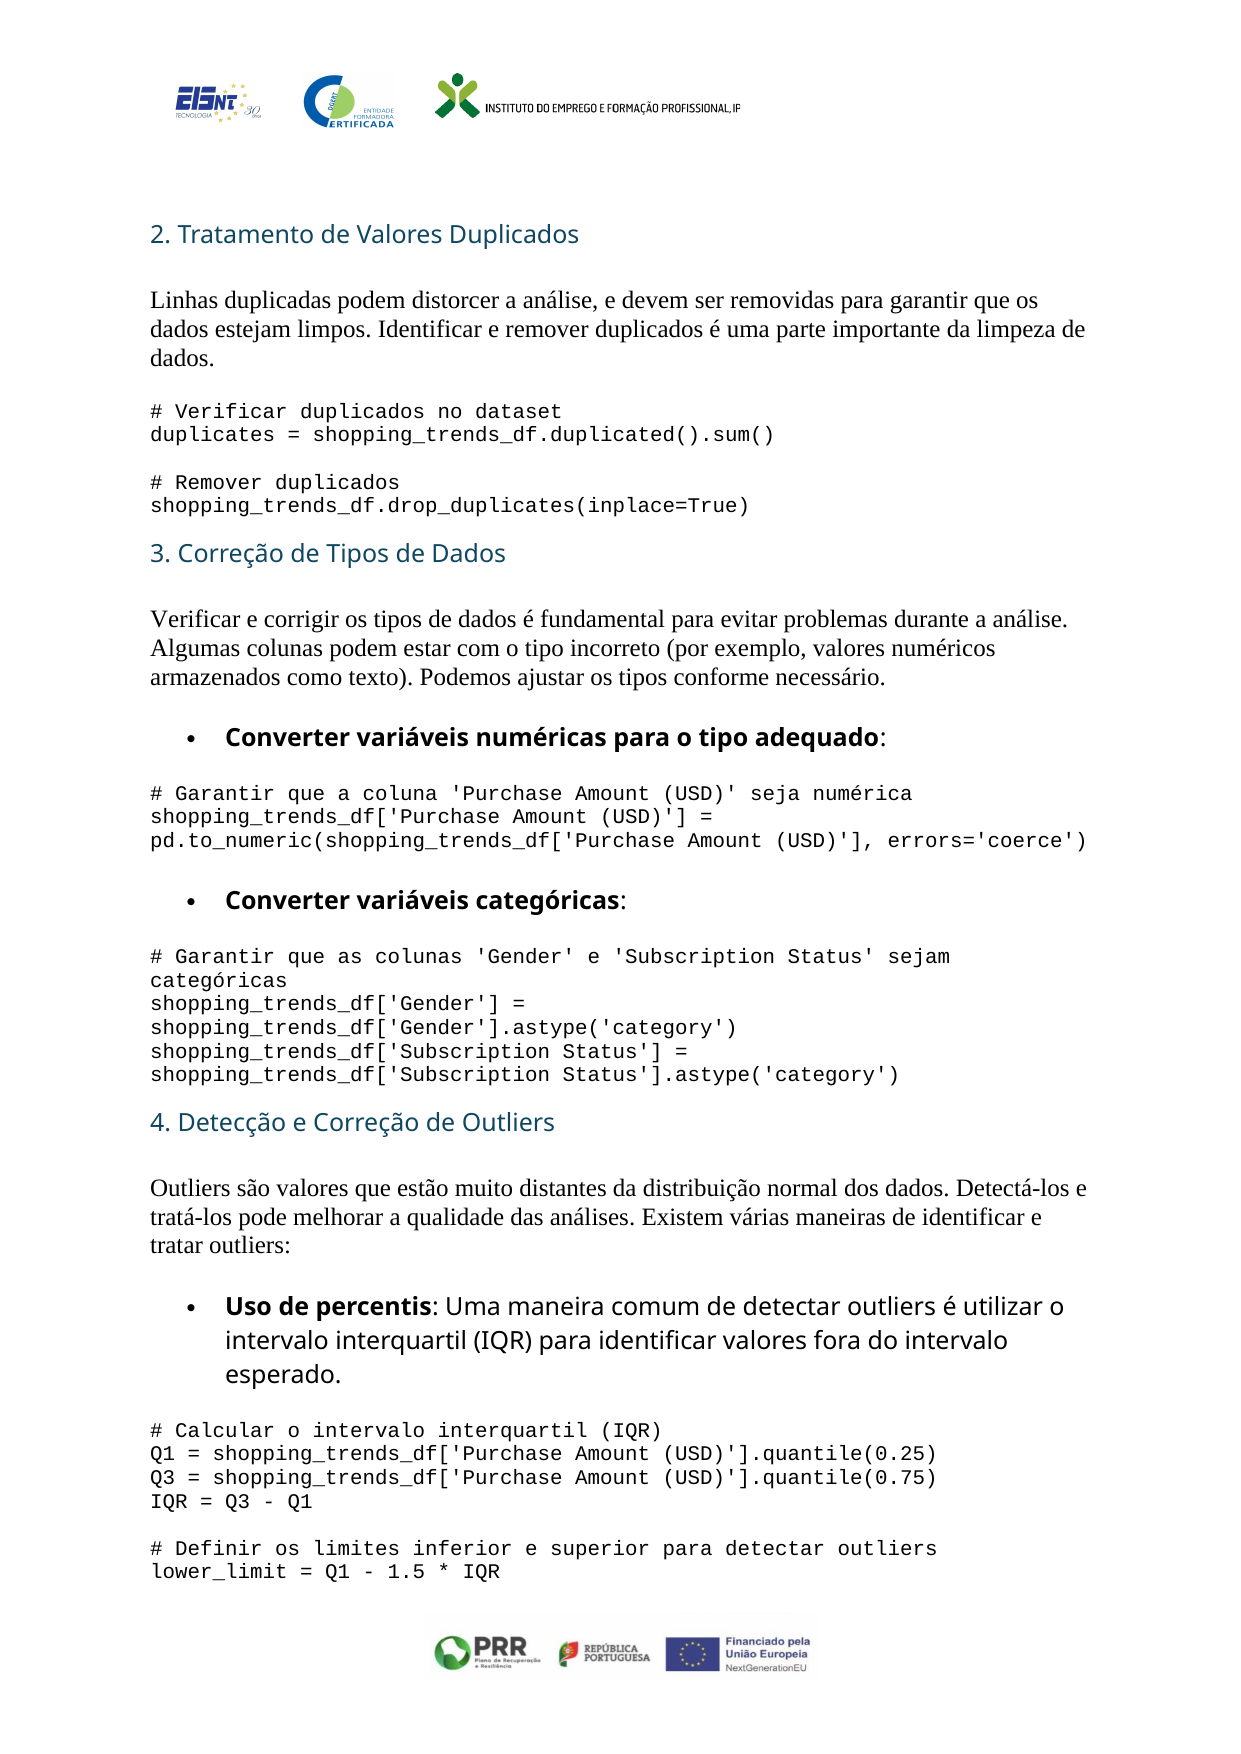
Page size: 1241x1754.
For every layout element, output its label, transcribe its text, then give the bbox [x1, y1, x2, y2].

text shopping_trends_df['Purchase Amount (USD)'] = pd.to_numeric(shopping_trends_df['Purchase Amount (USD)'], errors='coerce') [150, 806, 1090, 854]
text IQR = Q3 - Q1 [150, 1491, 1090, 1514]
picture [435, 73, 741, 118]
text # Garantir que a coluna 'Purchase Amount (USD)' seja numérica [150, 783, 1090, 806]
picture [422, 1612, 818, 1681]
text Verificar e corrigir os tipos de dados é fundamental para evitar problemas durante a análise. Algumas colunas podem estar com o tipo incorreto (por exemplo, valores numéricos armazenados como texto). Podemos ajustar os tipos conforme necessário. [150, 604, 1090, 690]
list Converter variáveis numéricas para o tipo adequado: [187, 719, 1090, 753]
text # Calcular o intervalo interquartil (IQR) [150, 1420, 1090, 1443]
text shopping_trends_df['Gender'] = shopping_trends_df['Gender'].astype('category') [150, 993, 1090, 1041]
subtitle 2. Tratamento de Valores Duplicados [150, 217, 1090, 251]
text shopping_trends_df.drop_duplicates(inplace=True) [150, 495, 1090, 519]
subtitle 4. Detecção e Correção de Outliers [150, 1104, 1090, 1139]
text Q3 = shopping_trends_df['Purchase Amount (USD)'].quantile(0.75) [150, 1467, 1090, 1491]
text duplicates = shopping_trends_df.duplicated().sum() [150, 424, 1090, 448]
text shopping_trends_df['Subscription Status'] = shopping_trends_df['Subscription Status'].astype('category') [150, 1041, 1090, 1088]
text # Definir os limites inferior e superior para detectar outliers [150, 1538, 1090, 1562]
picture [302, 73, 398, 129]
text Q1 = shopping_trends_df['Purchase Amount (USD)'].quantile(0.25) [150, 1443, 1090, 1467]
list Uso de percentis: Uma maneira comum de detectar outliers é utilizar o intervalo interquartil (IQR) para identificar valores fora do intervalo esperado. [187, 1288, 1090, 1391]
subtitle 3. Correção de Tipos de Dados [150, 536, 1090, 570]
text Linhas duplicadas podem distorcer a análise, e devem ser removidas para garantir que os dados estejam limpos. Identificar e remover duplicados é uma parte importante da limpeza de dados. [150, 285, 1090, 372]
text lower_limit = Q1 - 1.5 * IQR [150, 1562, 1090, 1585]
text # Verificar duplicados no dataset [150, 401, 1090, 424]
list Converter variáveis categóricas: [187, 883, 1090, 917]
text # Garantir que as colunas 'Gender' e 'Subscription Status' sejam categóricas [150, 946, 1090, 993]
text Outliers são valores que estão muito distantes da distribuição normal dos dados. Detectá-los e tratá-los pode melhorar a qualidade das análises. Existem várias maneiras de identificar e tratar outliers: [150, 1173, 1090, 1259]
text # Remover duplicados [150, 472, 1090, 495]
picture [165, 73, 267, 135]
